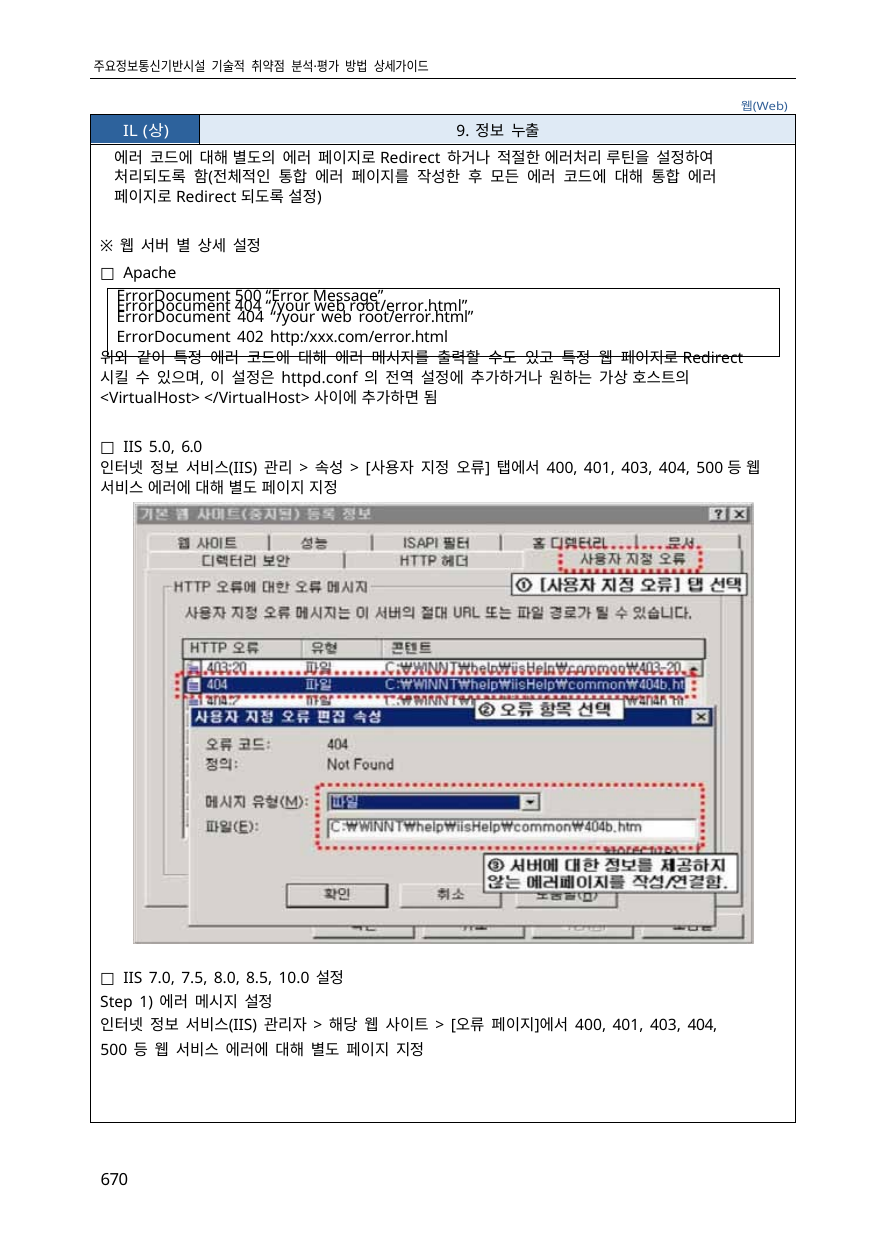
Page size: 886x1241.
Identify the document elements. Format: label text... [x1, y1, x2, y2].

table_header IL (상) [91, 115, 199, 143]
table_header 9. 정보 누출 [200, 115, 795, 143]
table_cell 에러 코드에 대해 별도의 에러 페이지로 Redirect 하거나 적절한 에러처리 루틴을 설정하여 처리되도록 함(전체적인 통합 에러 페이지를 작성한 후 모든 에러 코드에 대해 통합 에러 페이지로 Redirect 되도록 설정) ※ 웹 서버 별 상세 설정 Apache ErrorDocument 500 “Error Message” ErrorDocument 404 “/your web root/error.html” ErrorDocument 404 “/your web root/error.html” ErrorDocument 402 http:/xxx.com/error.html 위와 같이 특정 에러 코드에 대해 에러 메시지를 출력할 수도 있고 특정 웹 페이지로 Redirect 시킬 수 있으며, 이 설정은 httpd.conf 의 전역 설정에 추가하거나 원하는 가상 호스트의 <VirtualHost> </VirtualHost> 사이에 추가하면 됨 IIS 5.0, 6.0 인터넷 정보 서비스(IIS) 관리 > 속성 > [사용자 지정 오류] 탭에서 400, 401, 403, 404, 500 등 웹 서비스 에러에 대해 별도 페이지 지정 IIS 7.0, 7.5, 8.0, 8.5, 10.0 설정 Step 1) 에러 메시지 설정 인터넷 정보 서비스(IIS) 관리자 > 해당 웹 사이트 > [오류 페이지]에서 400, 401, 403, 404, 500 등 웹 서비스 에러에 대해 별도 페이지 지정 [91, 145, 795, 1122]
text 웹(Web) [44, 97, 787, 114]
picture [133, 502, 754, 944]
